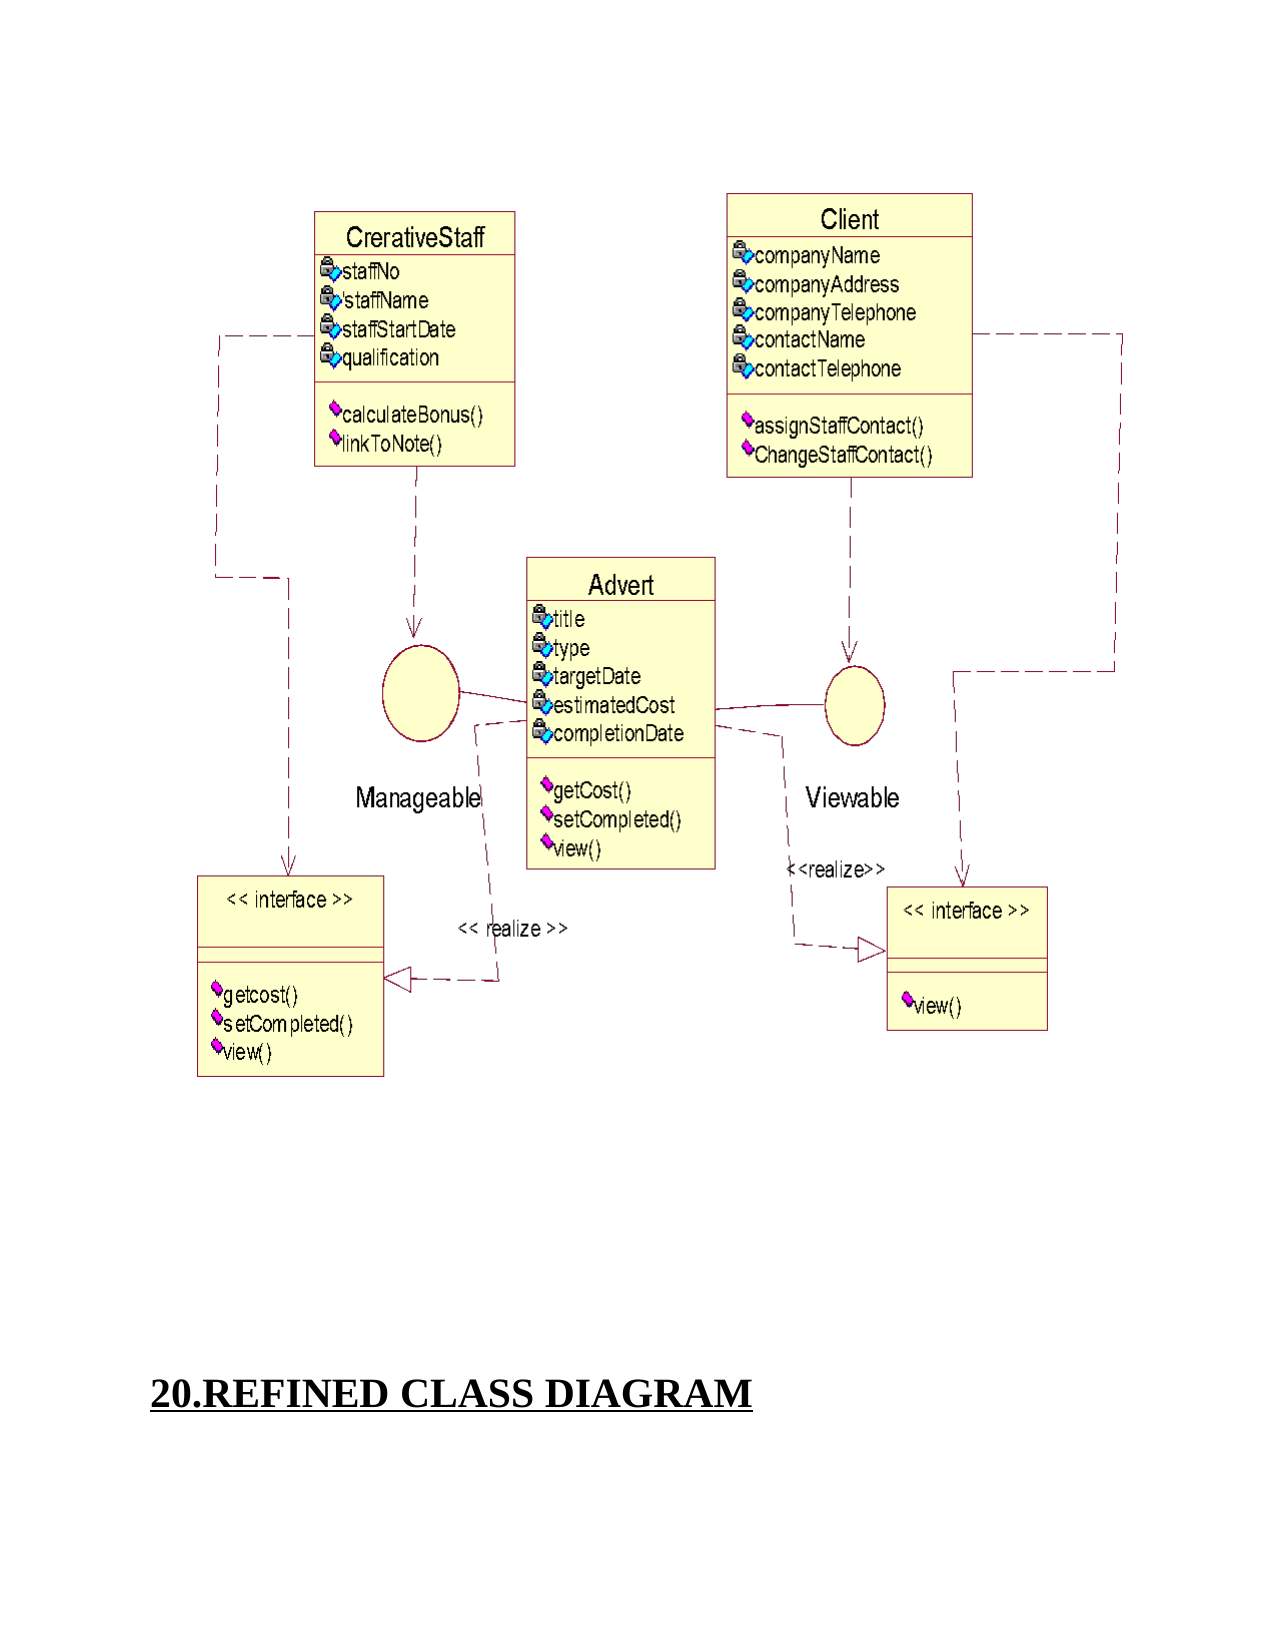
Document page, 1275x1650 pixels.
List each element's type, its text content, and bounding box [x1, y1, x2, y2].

picture [150, 150, 1181, 1121]
text 20.REFINED CLASS DIAGRAM [150, 1369, 1125, 1417]
